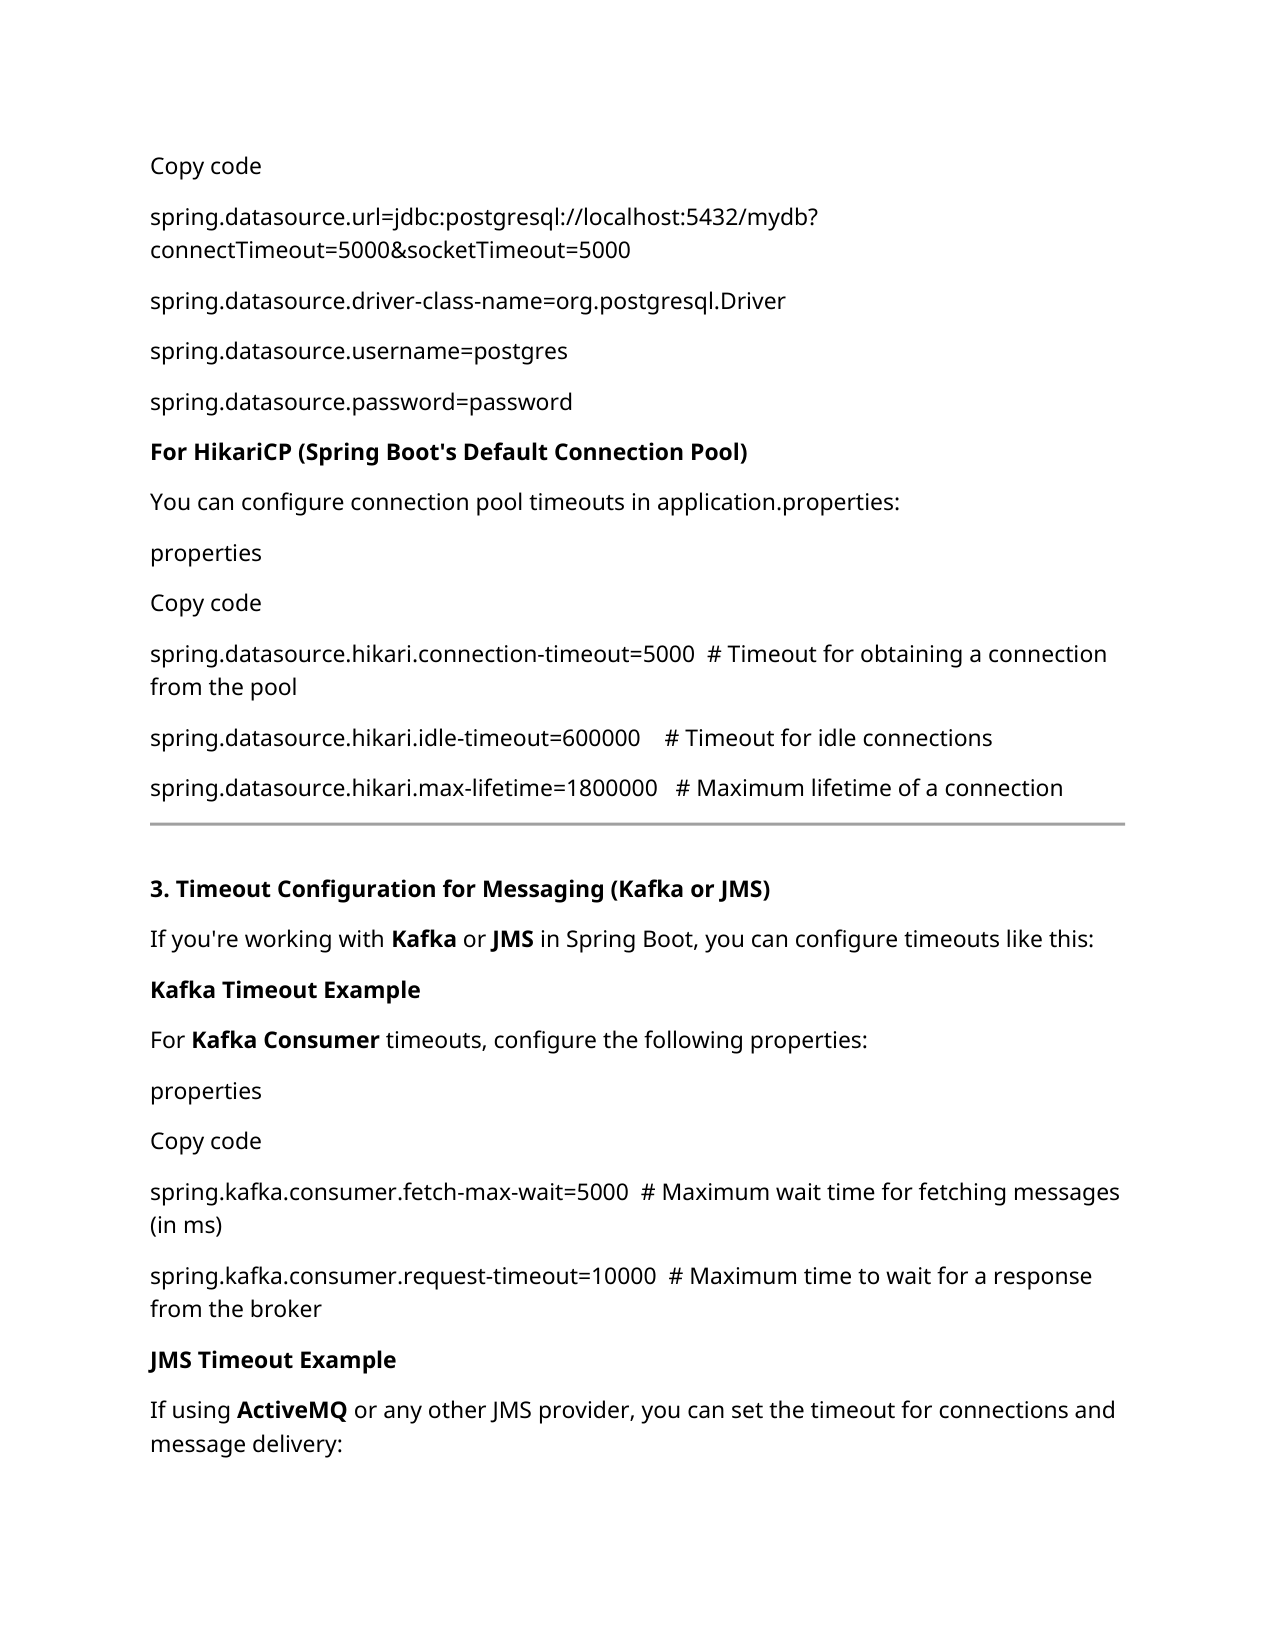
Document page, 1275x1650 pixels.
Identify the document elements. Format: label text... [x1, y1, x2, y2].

text spring.kafka.consumer.fetch-max-wait=5000 # Maximum wait time for fetching messages (in ms) [150, 1175, 1125, 1240]
text Copy code [150, 587, 1125, 618]
text spring.datasource.hikari.max-lifetime=1800000 # Maximum lifetime of a connection [150, 772, 1125, 803]
text You can configure connection pool timeouts in application.properties: [150, 486, 1125, 517]
text properties [150, 1074, 1125, 1106]
text spring.datasource.password=password [150, 385, 1125, 417]
text Copy code [150, 150, 1125, 181]
text Copy code [150, 1125, 1125, 1156]
text spring.datasource.hikari.idle-timeout=600000 # Timeout for idle connections [150, 722, 1125, 753]
text spring.kafka.consumer.request-timeout=10000 # Maximum time to wait for a response from the broker [150, 1259, 1125, 1324]
text For HikariCP (Spring Boot's Default Connection Pool) [150, 436, 1125, 467]
text For Kafka Consumer timeouts, configure the following properties: [150, 1024, 1125, 1055]
text JMS Timeout Example [150, 1344, 1125, 1375]
text spring.datasource.username=postgres [150, 335, 1125, 366]
text Kafka Timeout Example [150, 974, 1125, 1005]
text If you're working with Kafka or JMS in Spring Boot, you can configure timeouts like this: [150, 923, 1125, 954]
text If using ActiveMQ or any other JMS provider, you can set the timeout for connections and message delivery: [150, 1394, 1125, 1459]
text spring.datasource.url=jdbc:postgresql://localhost:5432/mydb?connectTimeout=5000&socketTimeout=5000 [150, 200, 1125, 265]
text spring.datasource.driver-class-name=org.postgresql.Driver [150, 284, 1125, 316]
text 3. Timeout Configuration for Messaging (Kafka or JMS) [150, 873, 1125, 904]
text properties [150, 537, 1125, 568]
text spring.datasource.hikari.connection-timeout=5000 # Timeout for obtaining a connection from the pool [150, 637, 1125, 702]
